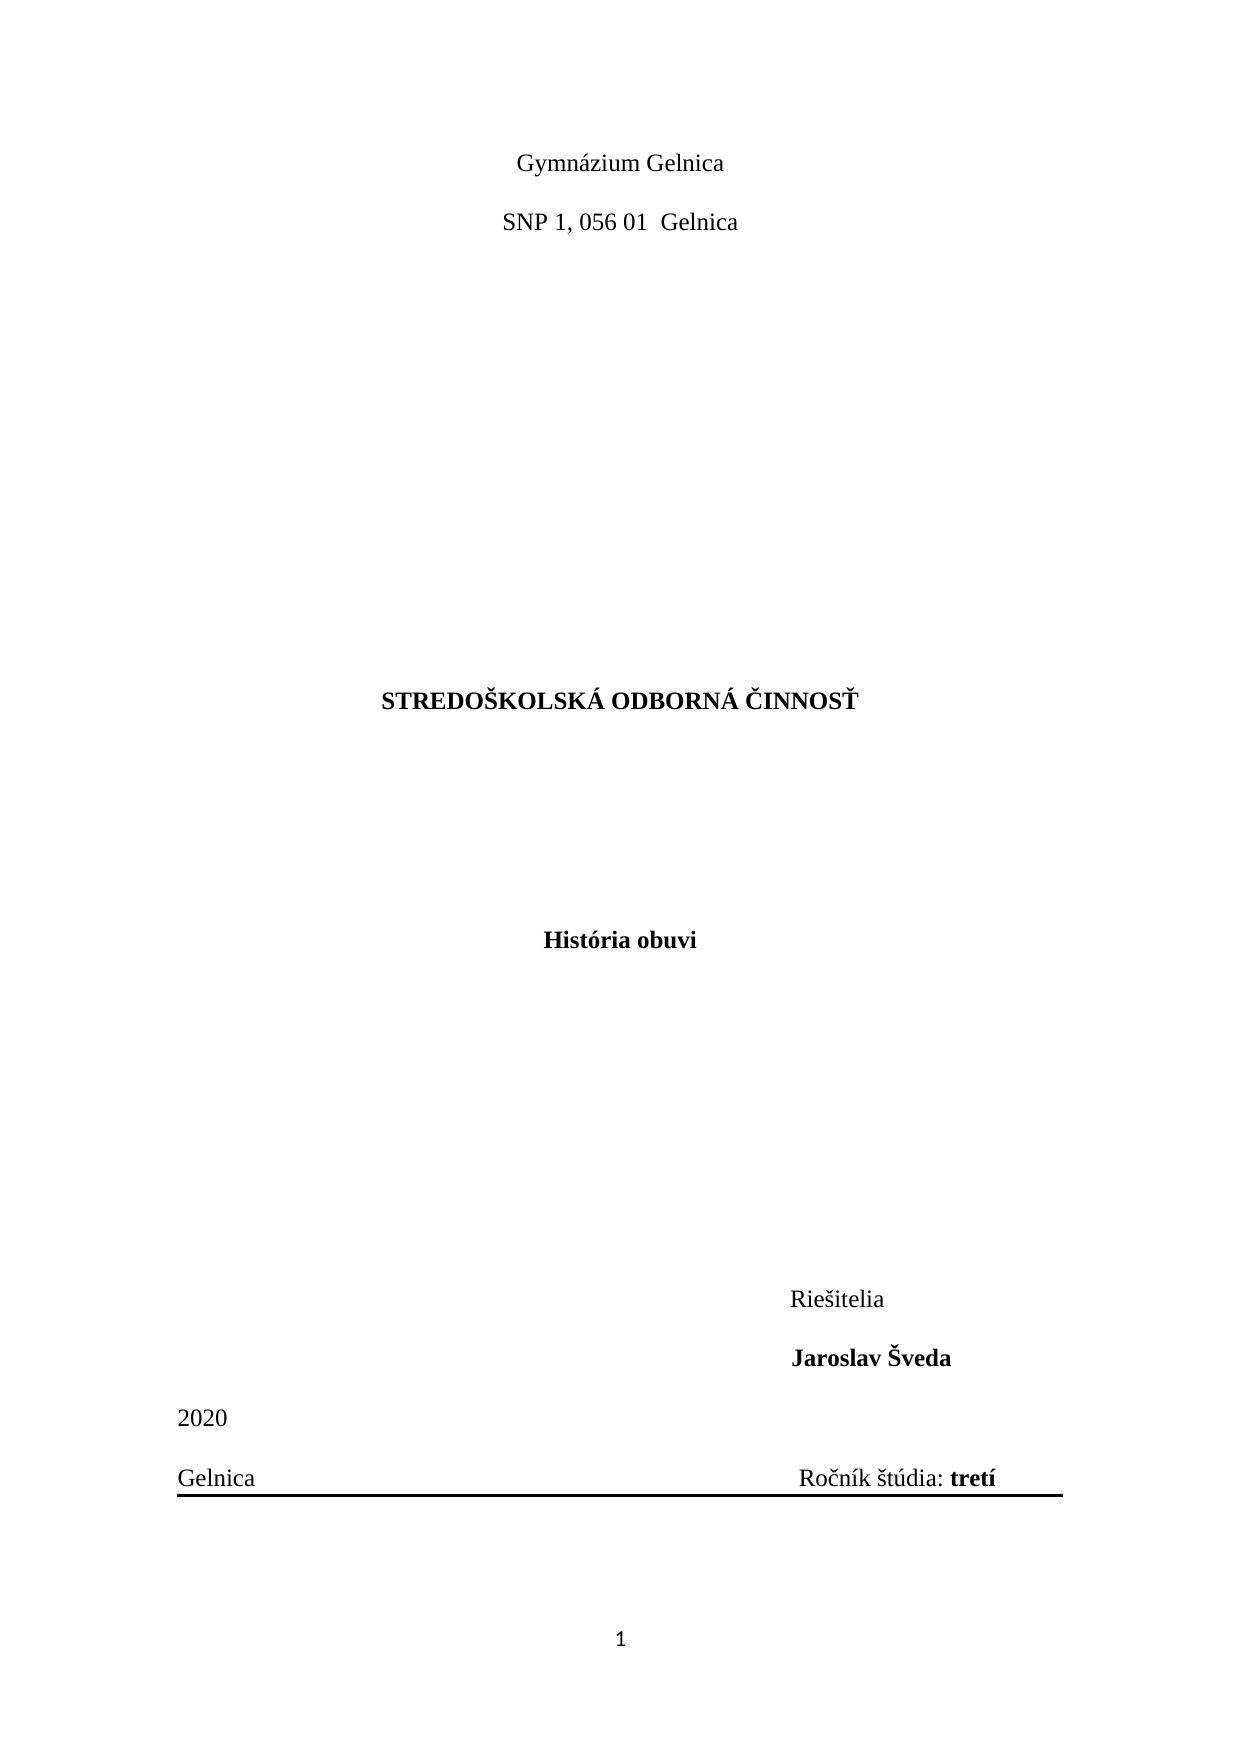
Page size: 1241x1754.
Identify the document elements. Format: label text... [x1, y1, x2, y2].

text Riešitelia [177, 1284, 1063, 1312]
text STREDOŠKOLSKÁ ODBORNÁ ČINNOSŤ [177, 686, 1063, 714]
text Jaroslav Šveda [177, 1343, 1063, 1372]
text 2020 [177, 1403, 1063, 1432]
text SNP 1, 056 01 Gelnica [177, 207, 1063, 236]
text Gymnázium Gelnica [177, 148, 1063, 176]
text História obuvi [177, 925, 1063, 954]
text Gelnica Ročník štúdia: tretí [177, 1463, 1063, 1494]
